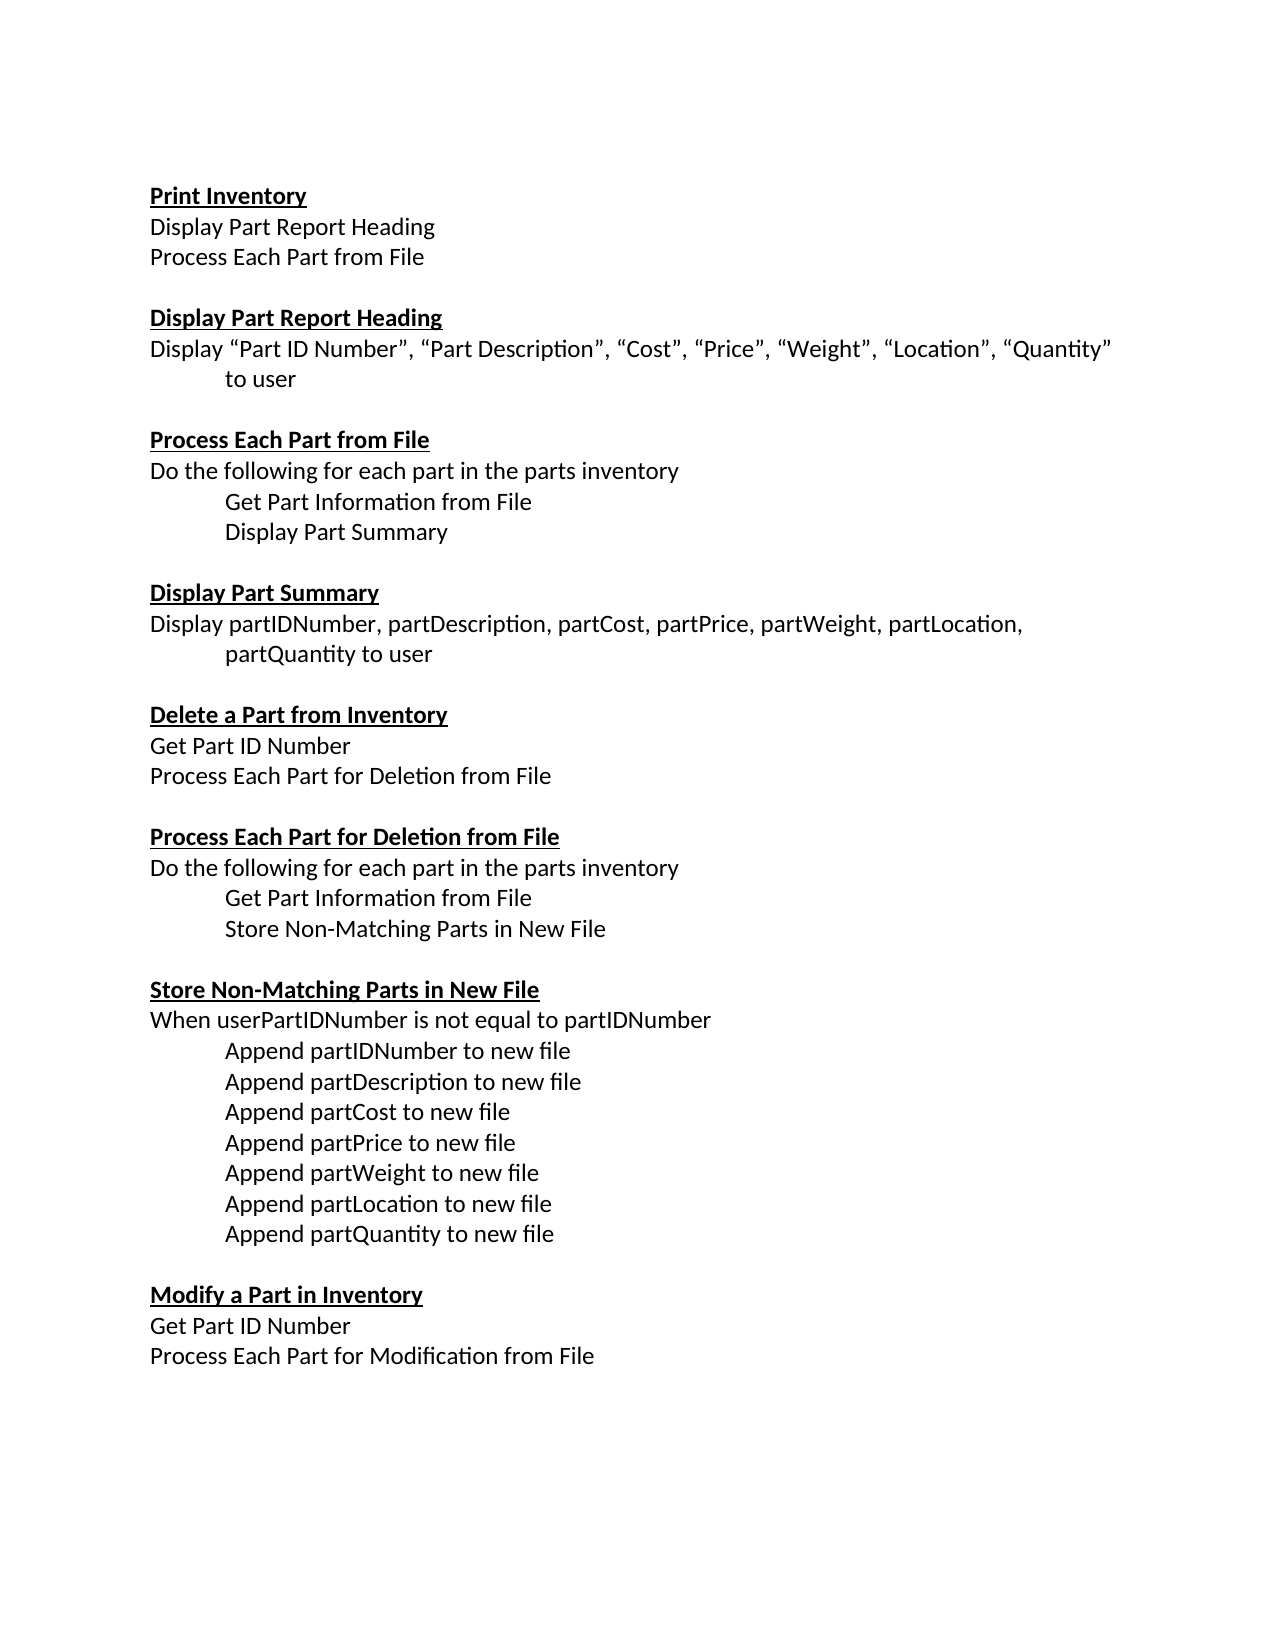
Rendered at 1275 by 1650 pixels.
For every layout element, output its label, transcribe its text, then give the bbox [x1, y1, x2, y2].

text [150, 1340, 1125, 1371]
text Display Part Report Heading [150, 211, 1125, 242]
text Append partLocation to new file [150, 1188, 1125, 1218]
text Get Part Information from File [150, 486, 1125, 516]
text Append partDescription to new file [150, 1066, 1125, 1096]
text Append partIDNumber to new file [150, 1035, 1125, 1066]
text Display Part Summary [150, 516, 1125, 547]
text Display partIDNumber, partDescription, partCost, partPrice, partWeight, partLocation, [150, 608, 1125, 638]
text Store Non-Matching Parts in New File [150, 913, 1125, 943]
text Process Each Part for Deletion from File [150, 760, 1125, 791]
text Append partQuantity to new file [150, 1218, 1125, 1249]
text Process Each Part from File [150, 242, 1125, 272]
text Print Inventory [150, 181, 1125, 211]
text Get Part ID Number [150, 730, 1125, 760]
text Process Each Part from File [150, 425, 1125, 455]
text Get Part ID Number [150, 1310, 1125, 1340]
text Append partWeight to new file [150, 1157, 1125, 1188]
text Display “Part ID Number”, “Part Description”, “Cost”, “Price”, “Weight”, “Location”, “Quantity” [150, 333, 1125, 364]
text Do the following for each part in the parts inventory [150, 455, 1125, 486]
text Delete a Part from Inventory [150, 699, 1125, 730]
text Append partCost to new file [150, 1096, 1125, 1127]
text to user [150, 364, 1125, 394]
text When userPartIDNumber is not equal to partIDNumber [150, 1004, 1125, 1035]
text Append partPrice to new file [150, 1127, 1125, 1157]
text Process Each Part for Deletion from File [150, 821, 1125, 852]
text Get Part Information from File [150, 882, 1125, 913]
text Display Part Summary [150, 577, 1125, 608]
text Do the following for each part in the parts inventory [150, 852, 1125, 882]
text partQuantity to user [150, 638, 1125, 669]
text Display Part Report Heading [150, 303, 1125, 333]
text Modify a Part in Inventory [150, 1279, 1125, 1310]
text Store Non-Matching Parts in New File [150, 974, 1125, 1004]
